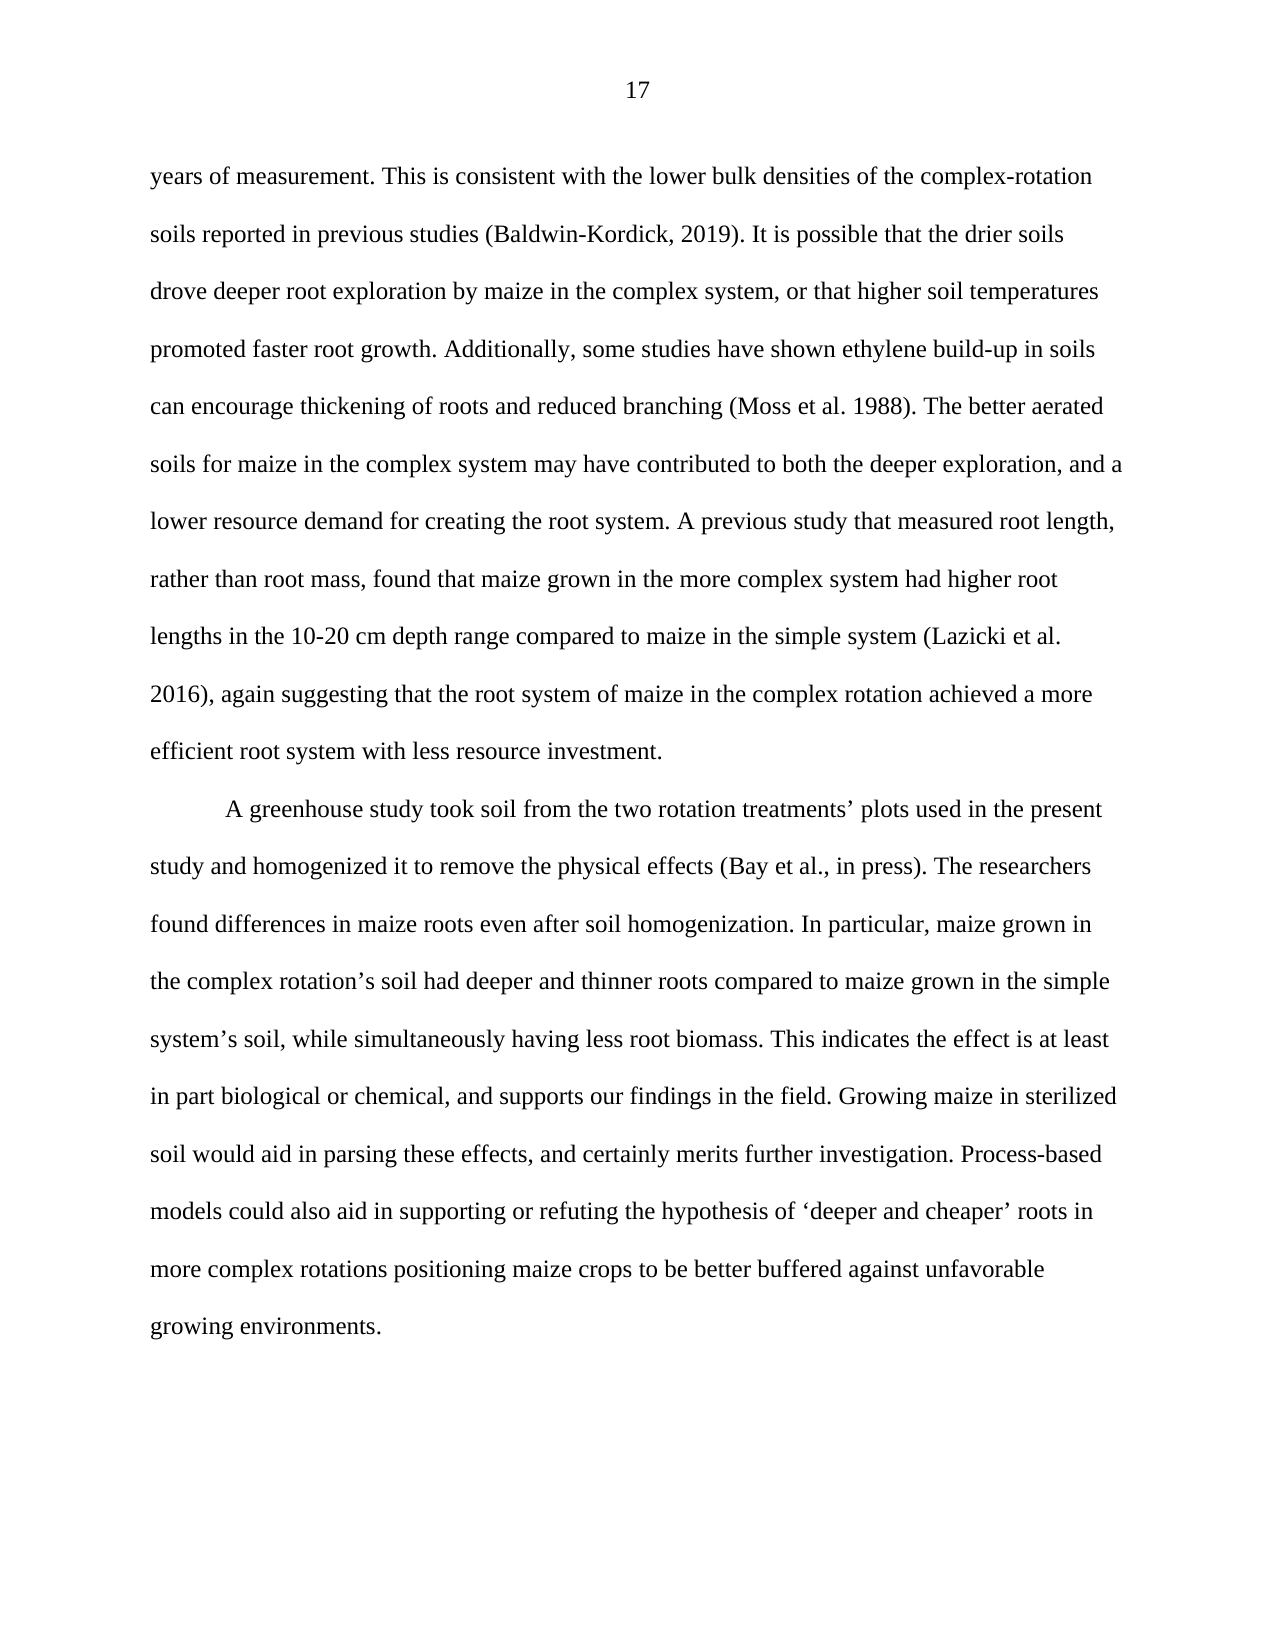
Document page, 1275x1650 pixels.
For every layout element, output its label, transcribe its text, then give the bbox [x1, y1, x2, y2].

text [150, 161, 1125, 765]
text A greenhouse study took soil from the two rotation treatments’ plots used in the present study and homogenized it to remove the physical effects (Bay et al., in press). The researchers found differences in maize roots even after soil homogenization. In particular, maize grown in the complex rotation’s soil had deeper and thinner roots compared to maize grown in the simple system’s soil, while simultaneously having less root biomass. This indicates the effect is at least in part biological or chemical, and supports our findings in the field. Growing maize in sterilized soil would aid in parsing these effects, and certainly merits further investigation. Process-based models could also aid in supporting or refuting the hypothesis of ‘deeper and cheaper’ roots in more complex rotations positioning maize crops to be better buffered against unfavorable growing environments. [150, 794, 1125, 1340]
